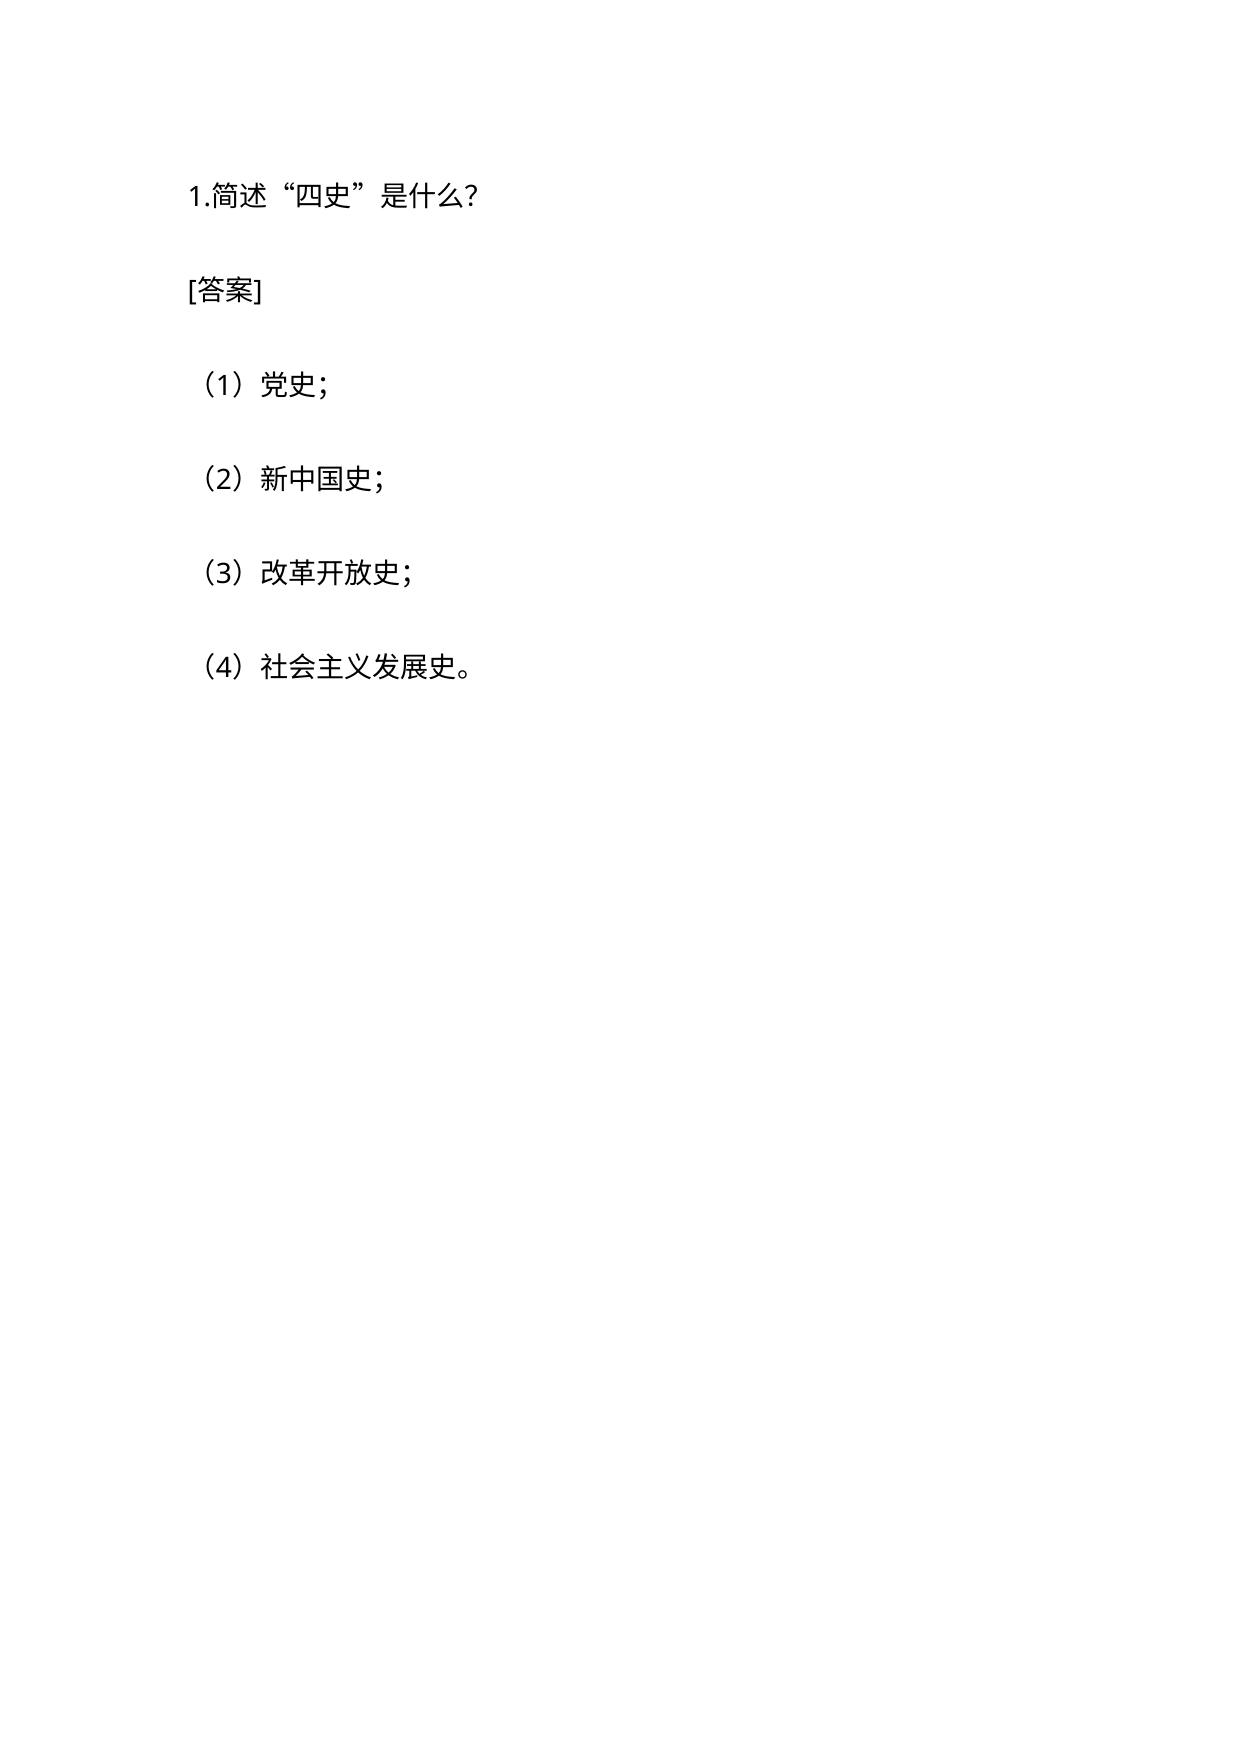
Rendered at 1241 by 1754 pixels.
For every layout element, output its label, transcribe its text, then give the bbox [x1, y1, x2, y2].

text 1.简述“四史”是什么？ [187, 162, 1053, 227]
text （1）党史； [187, 350, 1053, 415]
text （3）改革开放史； [187, 539, 1053, 604]
text （4）社会主义发展史。 [187, 633, 1053, 698]
text （2）新中国史； [187, 444, 1053, 509]
text [答案] [187, 256, 1053, 321]
